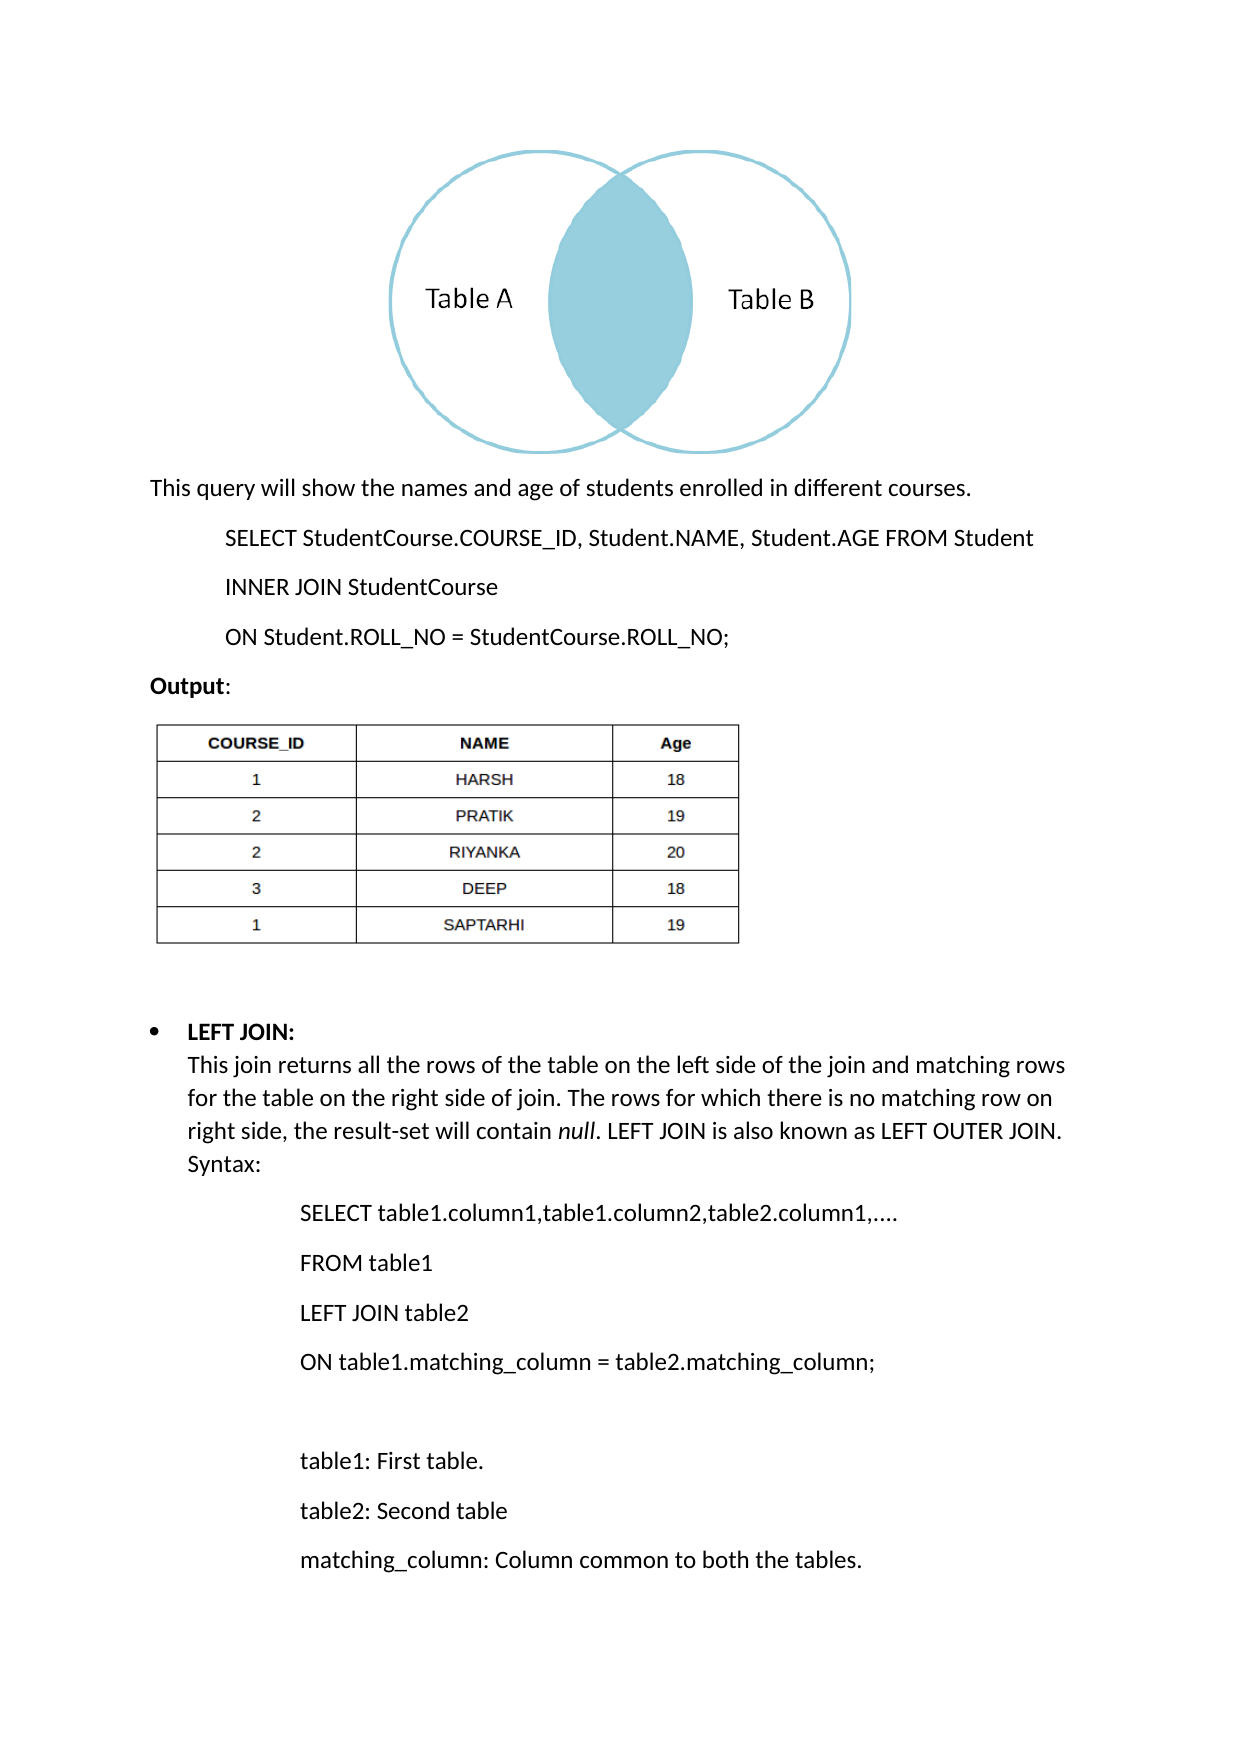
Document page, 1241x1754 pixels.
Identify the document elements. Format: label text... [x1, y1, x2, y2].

picture [388, 150, 852, 454]
picture [150, 720, 748, 948]
text INNER JOIN StudentCourse [225, 571, 1090, 602]
text ON Student.ROLL_NO = StudentCourse.ROLL_NO; [225, 621, 1090, 651]
list LEFT JOIN: [150, 1016, 1090, 1047]
text This query will show the names and age of students enrolled in different courses. [150, 472, 1090, 503]
text table1: First table. [300, 1445, 1090, 1476]
text matching_column: Column common to both the tables. [300, 1544, 1090, 1575]
text SELECT table1.column1,table1.column2,table2.column1,.... [300, 1197, 1090, 1228]
text SELECT StudentCourse.COURSE_ID, Student.NAME, Student.AGE FROM Student [225, 522, 1090, 552]
text LEFT JOIN table2 [300, 1297, 1090, 1327]
list This join returns all the rows of the table on the left side of the join and matching rows for the table on the right side of join. The rows for which there is no matching row on right side, the result-set will contain null. LEFT JOIN is also known as LEFT OUTER JOIN. [187, 1049, 1090, 1146]
text ON table1.matching_column = table2.matching_column; [300, 1346, 1090, 1377]
text table2: Second table [300, 1495, 1090, 1526]
text Output: [150, 670, 1090, 701]
text FROM table1 [300, 1247, 1090, 1278]
list Syntax: [187, 1148, 1090, 1178]
